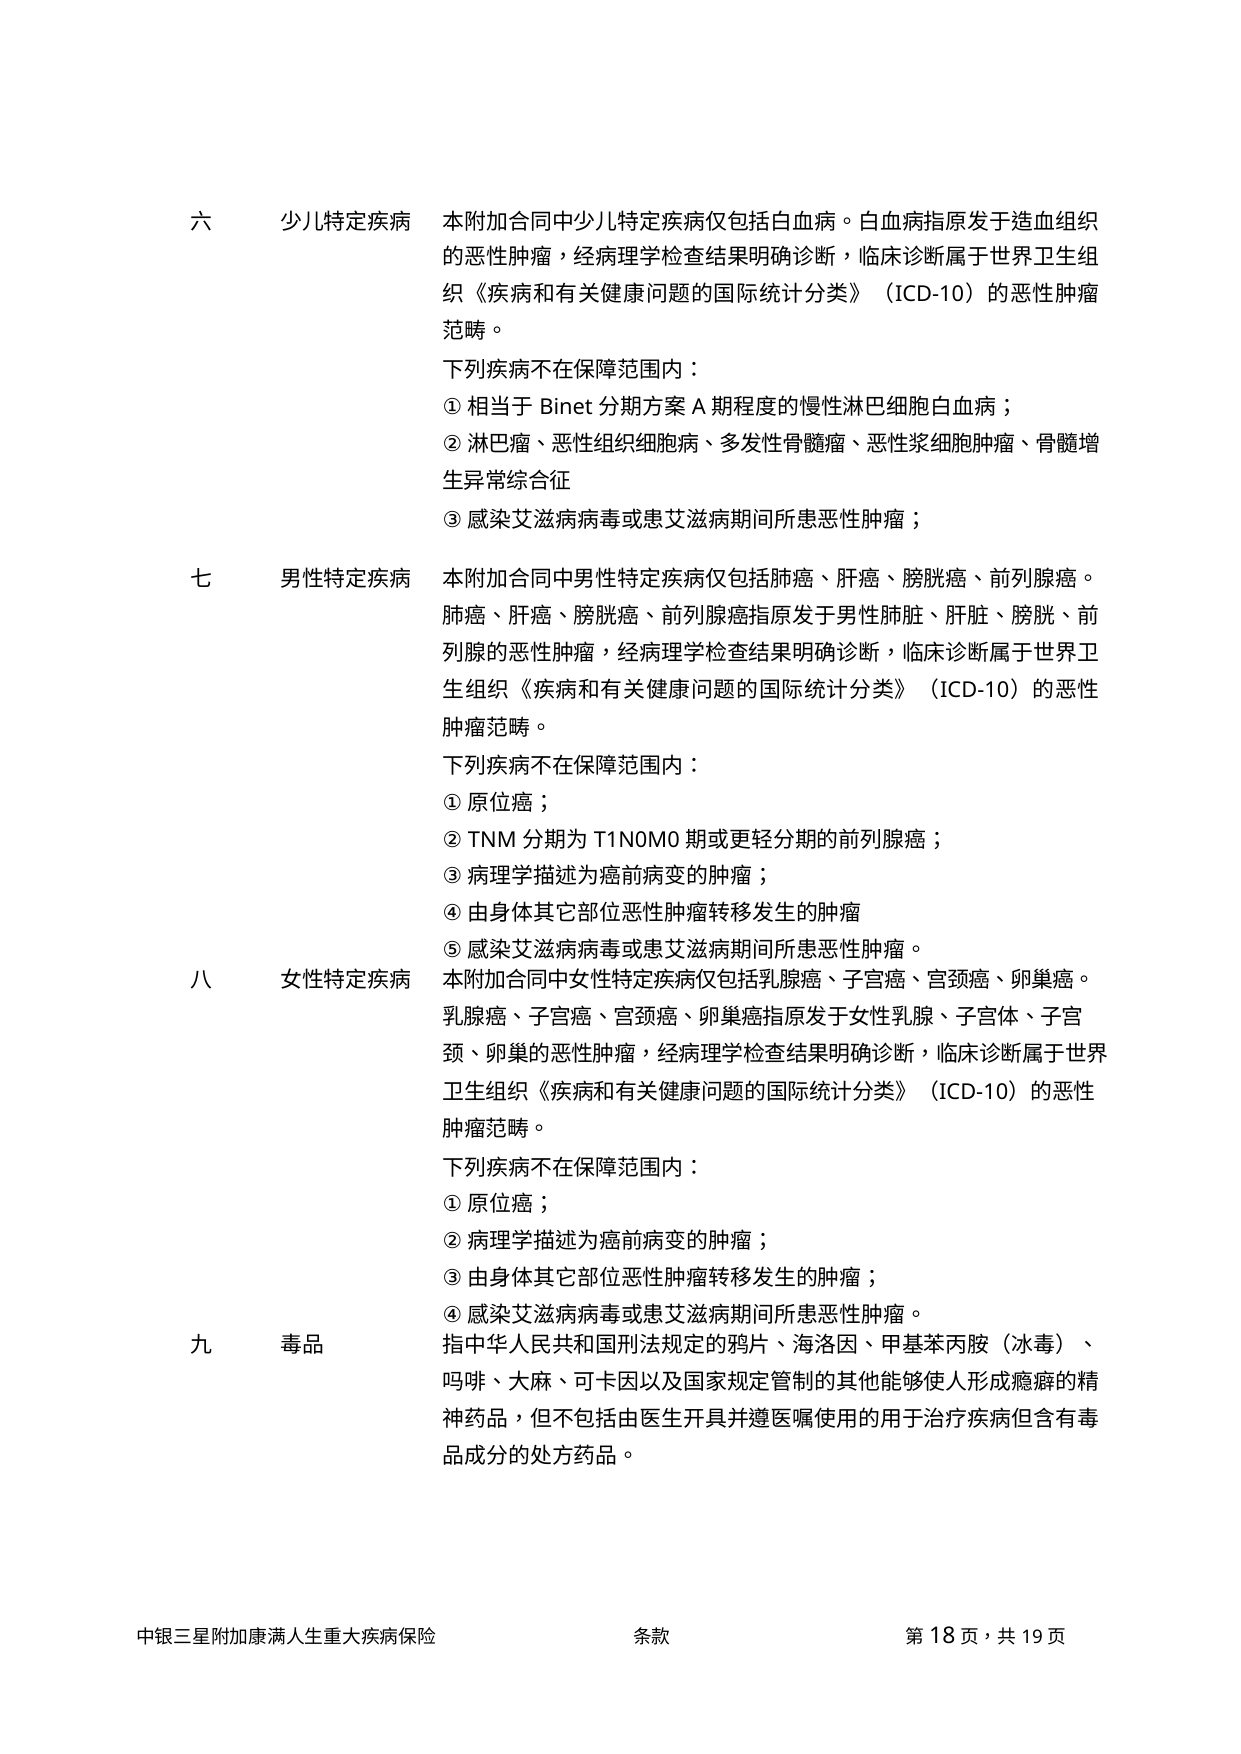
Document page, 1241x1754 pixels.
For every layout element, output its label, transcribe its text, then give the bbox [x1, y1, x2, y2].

table_cell 男性特定疾病 [246, 545, 427, 964]
table_cell 七 [170, 545, 246, 964]
table_cell 女性特定疾病 [246, 964, 427, 1329]
table_header 六 [170, 212, 246, 544]
table_cell 本附加合同中女性特定疾病仅包括乳腺癌、子宫癌、宫颈癌、卵巢癌。乳腺癌、子宫癌、宫颈癌、卵巢癌指原发于女性乳腺、子宫体、子宫颈、卵巢的恶性肿瘤，经病理学检查结果明确诊断，临床诊断属于世界卫生组织《疾病和有关健康问题的国际统计分类》（ICD-10）的恶性肿瘤范畴。 下列疾病不在保障范围内： ① 原位癌； ② 病理学描述为癌前病变的肿瘤； ③ 由身体其它部位恶性肿瘤转移发生的肿瘤； ④ 感染艾滋病病毒或患艾滋病期间所患恶性肿瘤。 [427, 964, 1131, 1329]
table_cell 八 [170, 964, 246, 1329]
table_header 少儿特定疾病 [246, 212, 427, 544]
table_cell 指中华人民共和国刑法规定的鸦片、海洛因、甲基苯丙胺（冰毒）、吗啡、大麻、可卡因以及国家规定管制的其他能够使人形成瘾癖的精神药品，但不包括由医生开具并遵医嘱使用的用于治疗疾病但含有毒 品成分的处方药品。 [427, 1329, 1131, 1469]
table_cell 毒品 [246, 1329, 427, 1469]
table_header 本附加合同中少儿特定疾病仅包括白血病。白血病指原发于造血组织 的恶性肿瘤，经病理学检查结果明确诊断，临床诊断属于世界卫生组织《疾病和有关健康问题的国际统计分类》（ICD-10）的恶性肿瘤范畴。 下列疾病不在保障范围内： ① 相当于 Binet 分期方案 A 期程度的慢性淋巴细胞白血病； ② 淋巴瘤、恶性组织细胞病、多发性骨髓瘤、恶性浆细胞肿瘤、骨髓增生异常综合征 ③ 感染艾滋病病毒或患艾滋病期间所患恶性肿瘤； [427, 212, 1131, 544]
table_cell 本附加合同中男性特定疾病仅包括肺癌、肝癌、膀胱癌、前列腺癌。肺癌、肝癌、膀胱癌、前列腺癌指原发于男性肺脏、肝脏、膀胱、前列腺的恶性肿瘤，经病理学检查结果明确诊断，临床诊断属于世界卫生组织《疾病和有关健康问题的国际统计分类》（ICD-10）的恶性肿瘤范畴。 下列疾病不在保障范围内： ① 原位癌； ② TNM 分期为 T1N0M0 期或更轻分期的前列腺癌； ③ 病理学描述为癌前病变的肿瘤； ④ 由身体其它部位恶性肿瘤转移发生的肿瘤 ⑤ 感染艾滋病病毒或患艾滋病期间所患恶性肿瘤。 [427, 545, 1131, 964]
table_cell 九 [170, 1329, 246, 1469]
